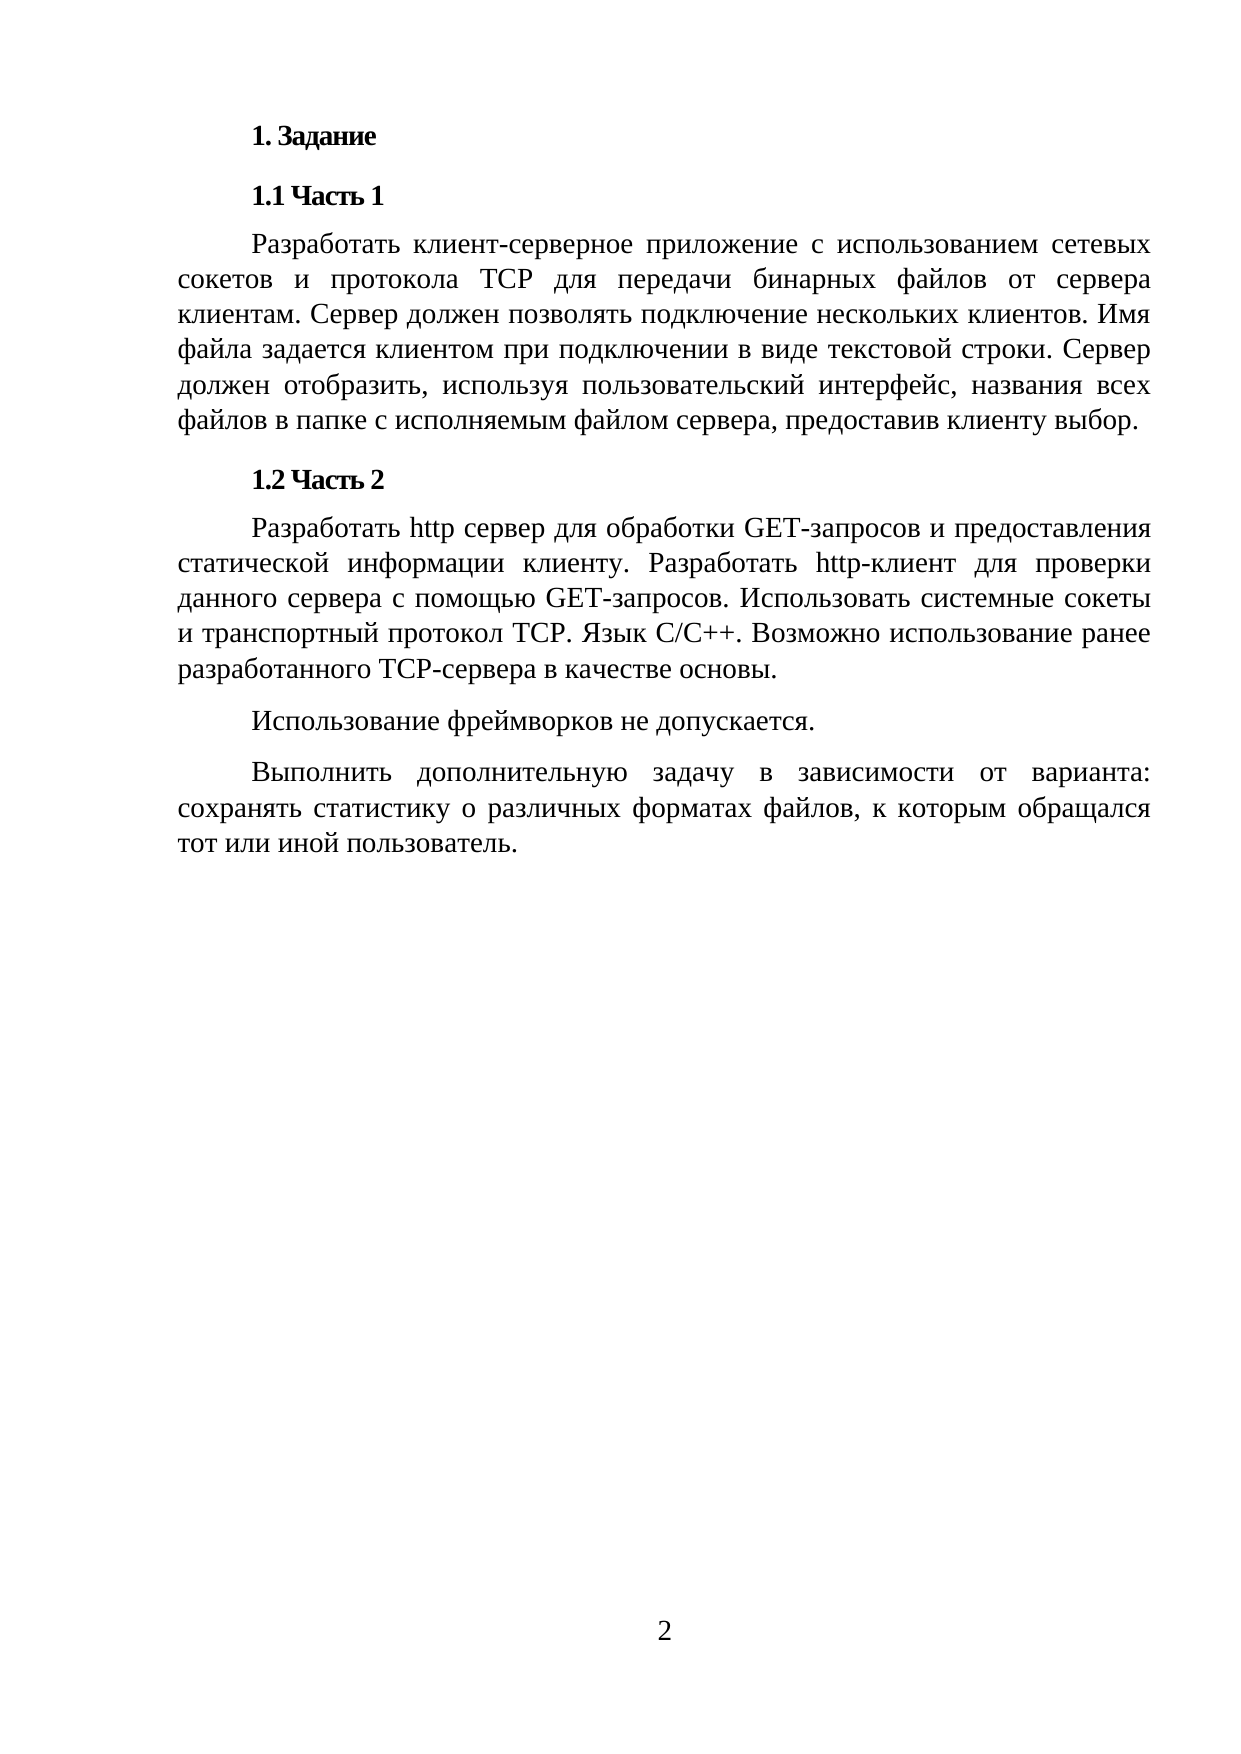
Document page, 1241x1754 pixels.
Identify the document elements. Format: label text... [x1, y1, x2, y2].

text Разработать клиент-серверное приложение с использованием сетевых сокетов и протокола TCP для передачи бинарных файлов от сервера клиентам. Сервер должен позволять подключение нескольких клиентов. Имя файла задается клиентом при подключении в виде текстовой строки. Сервер должен отобразить, используя пользовательский интерфейс, названия всех файлов в папке с исполняемым файлом сервера, предоставив клиенту выбор. [177, 226, 1152, 436]
text 1.2 Часть 2 [177, 462, 1152, 496]
text Использование фреймворков не допускается. [177, 703, 1152, 736]
text Выполнить дополнительную задачу в зависимости от варианта: сохранять статистику о различных форматах файлов, к которым обращался тот или иной пользователь. [177, 754, 1152, 858]
text 1.1 Часть 1 [177, 178, 1152, 212]
text 1. Задание [177, 118, 1152, 152]
text Разработать http сервер для обработки GET-запросов и предоставления статической информации клиенту. Разработать http-клиент для проверки данного сервера с помощью GET-запросов. Использовать системные сокеты и транспортный протокол TCP. Язык С/С++. Возможно использование ранее разработанного TCP-сервера в качестве основы. [177, 510, 1152, 684]
